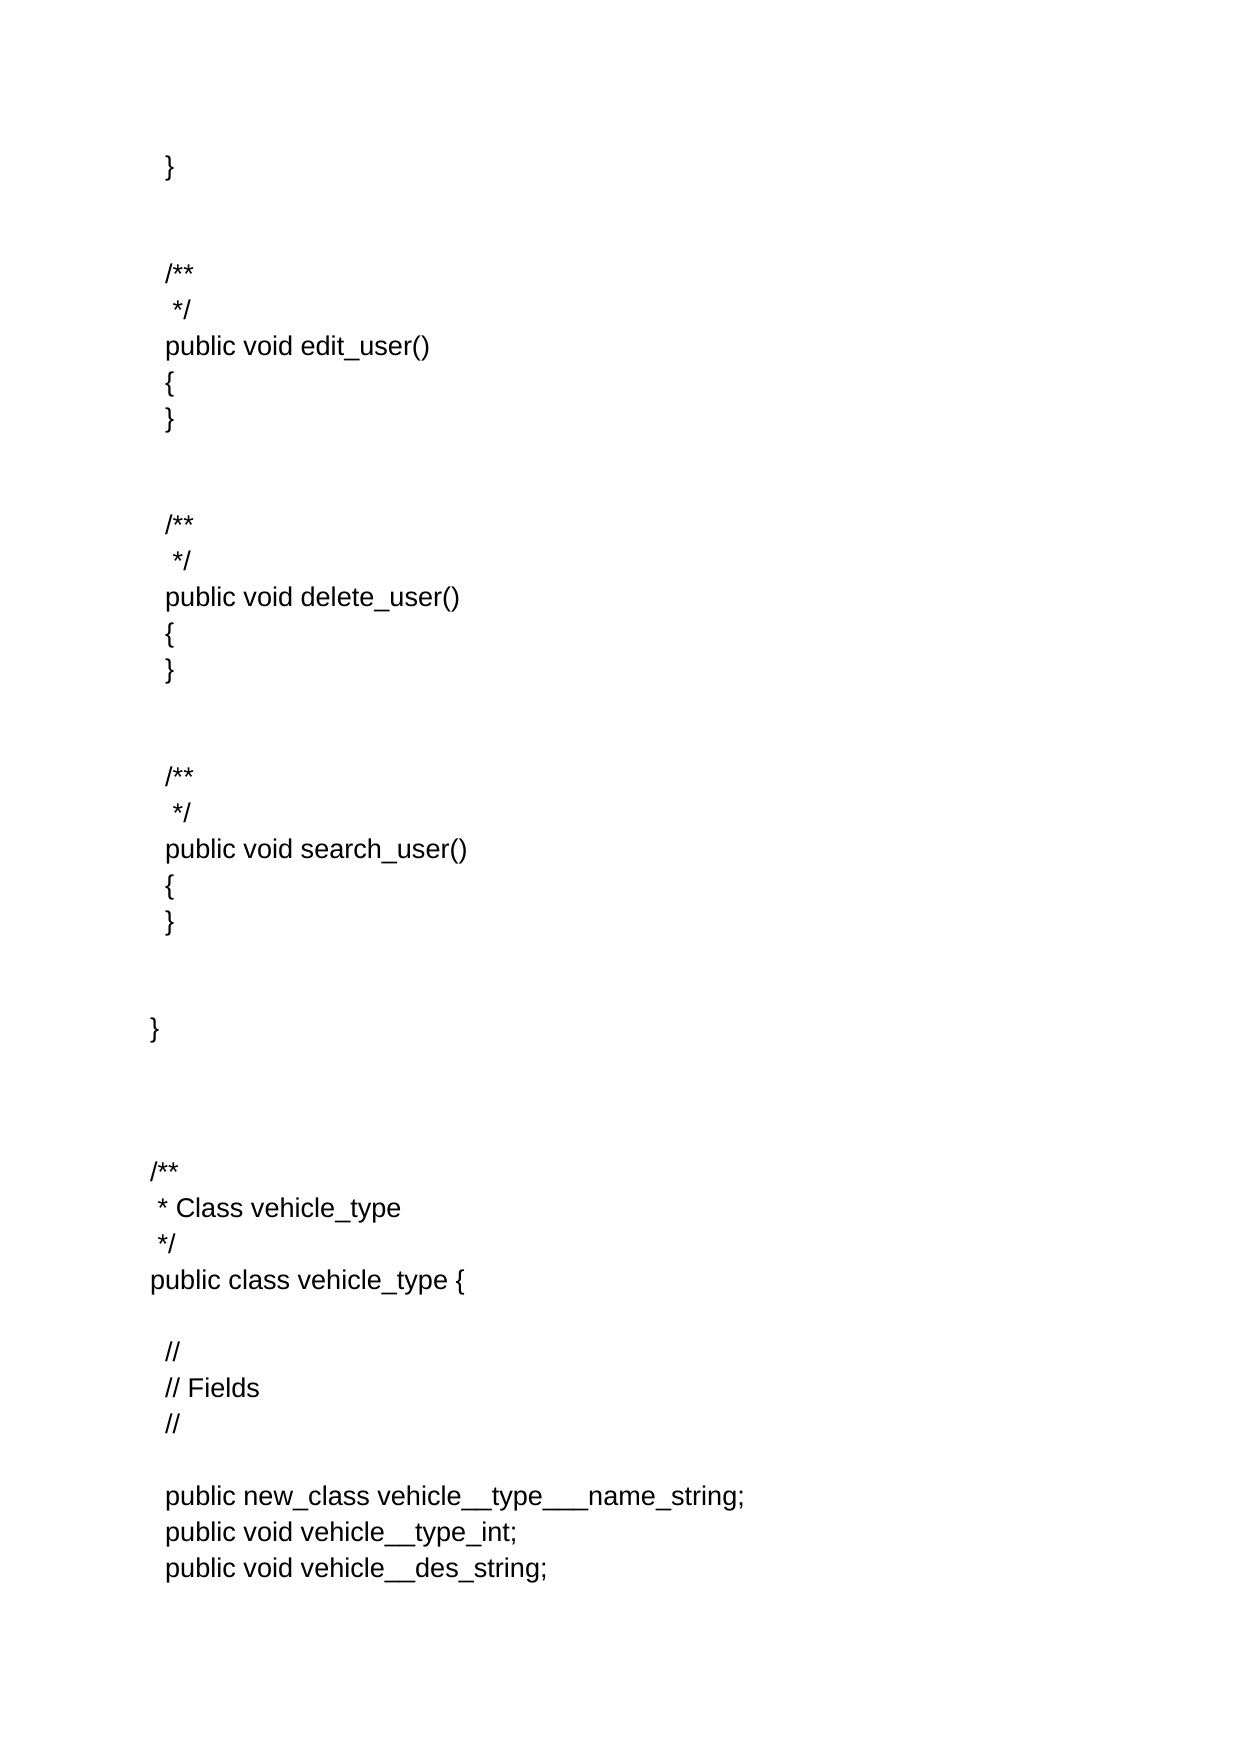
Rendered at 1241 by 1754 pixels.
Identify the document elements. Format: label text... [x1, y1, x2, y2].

text { [150, 869, 1090, 900]
text */ [150, 797, 1090, 828]
text { [150, 366, 1090, 397]
text public void vehicle__type_int; [150, 1516, 1090, 1547]
text public void vehicle__des_string; [150, 1552, 1090, 1583]
text } [150, 653, 1090, 684]
text // [150, 1408, 1090, 1439]
text } [150, 1012, 1090, 1044]
text */ [150, 1228, 1090, 1259]
text /** [150, 761, 1090, 792]
text */ [150, 545, 1090, 577]
text public void search_user() [150, 833, 1090, 864]
text /** [150, 1156, 1090, 1187]
text /** [150, 509, 1090, 541]
text public class vehicle_type { [150, 1264, 1090, 1295]
text } [150, 905, 1090, 936]
text public void delete_user() [150, 581, 1090, 612]
text } [150, 150, 1090, 181]
text { [150, 617, 1090, 648]
text // Fields [150, 1372, 1090, 1403]
text } [150, 402, 1090, 433]
text public void edit_user() [150, 330, 1090, 361]
text */ [150, 294, 1090, 325]
text * Class vehicle_type [150, 1192, 1090, 1223]
text public new_class vehicle__type___name_string; [150, 1480, 1090, 1511]
text // [150, 1336, 1090, 1367]
text /** [150, 258, 1090, 289]
